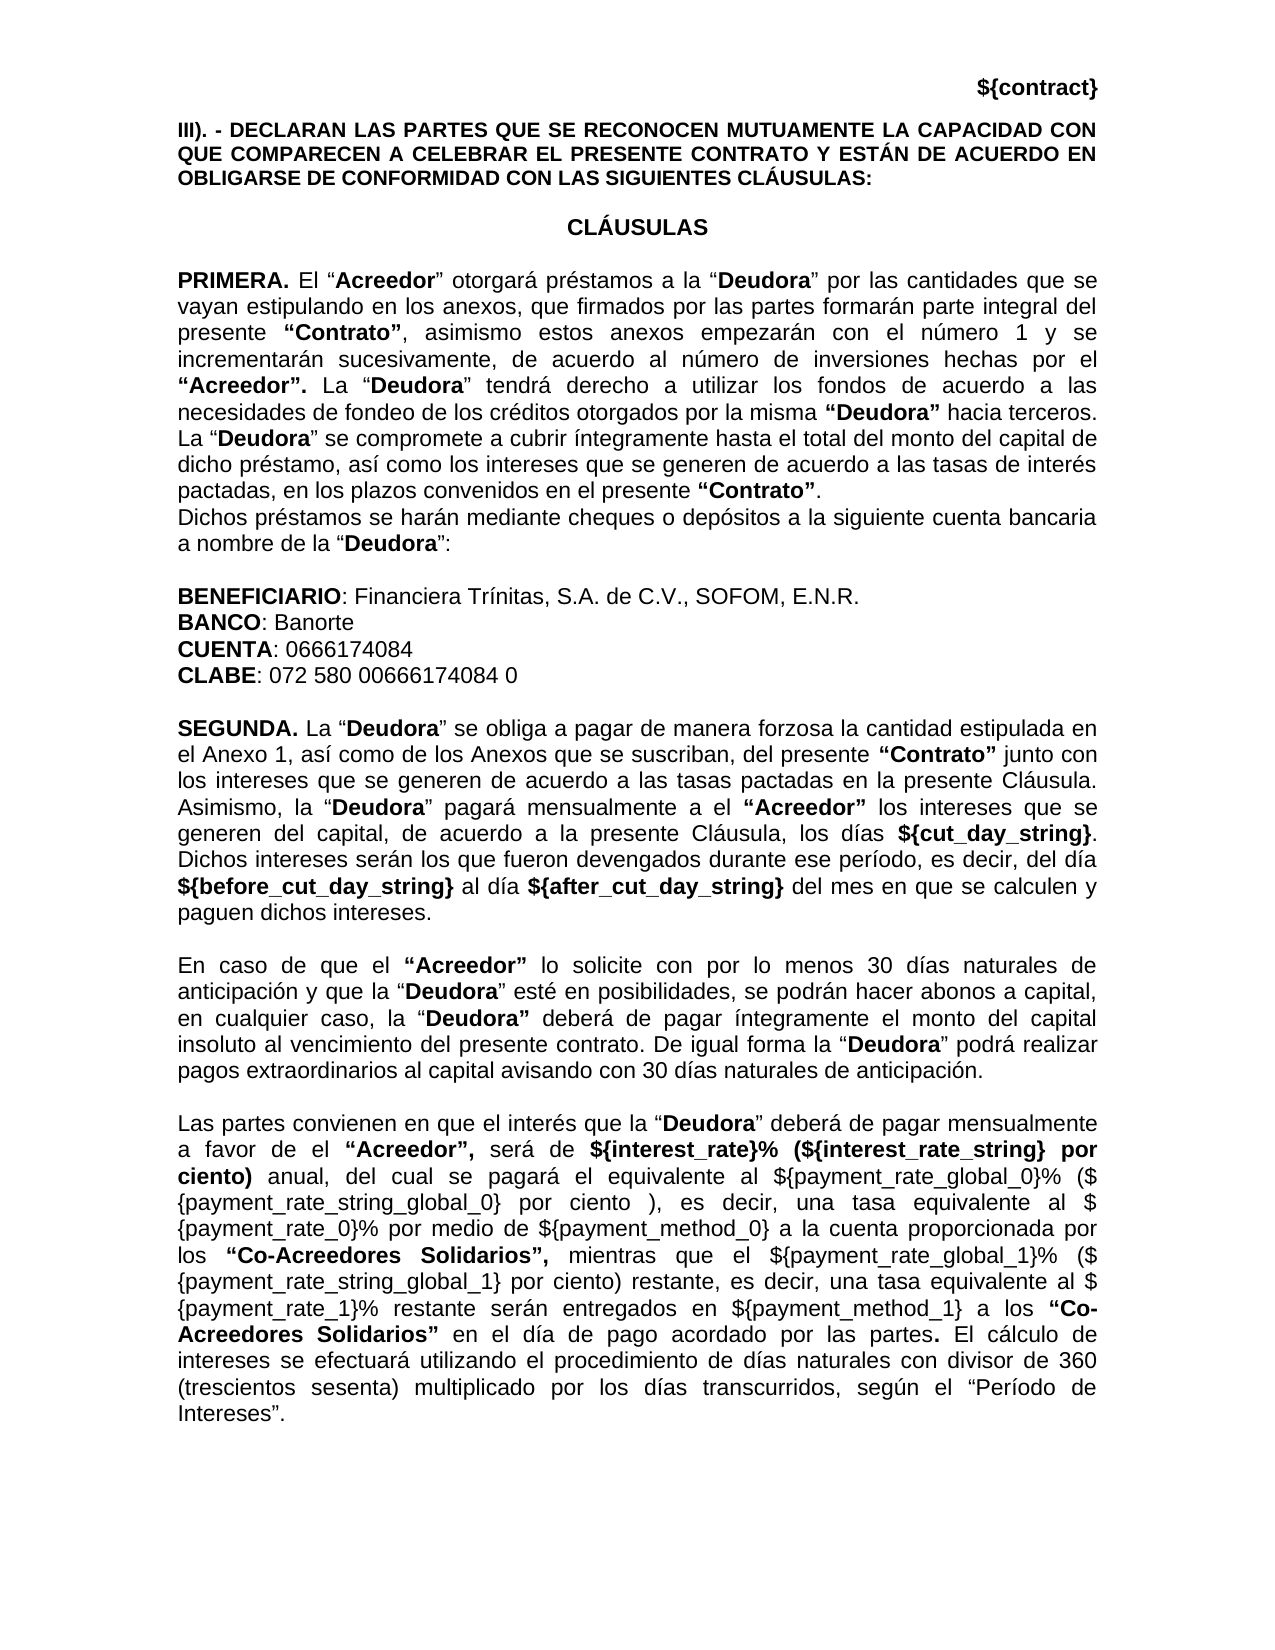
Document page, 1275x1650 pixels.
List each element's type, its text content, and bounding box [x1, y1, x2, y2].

text PRIMERA. El “Acreedor” otorgará préstamos a la “Deudora” por las cantidades que se vayan estipulando en los anexos, que firmados por las partes formarán parte integral del presente “Contrato”, asimismo estos anexos empezarán con el número 1 y se incrementarán sucesivamente, de acuerdo al número de inversiones hechas por el “Acreedor”. La “Deudora” tendrá derecho a utilizar los fondos de acuerdo a las necesidades de fondeo de los créditos otorgados por la misma “Deudora” hacia terceros. La “Deudora” se compromete a cubrir íntegramente hasta el total del monto del capital de dicho préstamo, así como los intereses que se generen de acuerdo a las tasas de interés pactadas, en los plazos convenidos en el presente “Contrato”. [177, 267, 1098, 504]
text SEGUNDA. La “Deudora” se obliga a pagar de manera forzosa la cantidad estipulada en el Anexo 1, así como de los Anexos que se suscriban, del presente “Contrato” junto con los intereses que se generen de acuerdo a las tasas pactadas en la presente Cláusula. Asimismo, la “Deudora” pagará mensualmente a el “Acreedor” los intereses que se generen del capital, de acuerdo a la presente Cláusula, los días ${cut_day_string}. Dichos intereses serán los que fueron devengados durante ese período, es decir, del día ${before_cut_day_string} al día ${after_cut_day_string} del mes en que se calculen y paguen dichos intereses. [177, 715, 1098, 926]
text Dichos préstamos se harán mediante cheques o depósitos a la siguiente cuenta bancaria a nombre de la “Deudora”: [177, 504, 1098, 557]
text BENEFICIARIO: Financiera Trínitas, S.A. de C.V., SOFOM, E.N.R. [177, 583, 1098, 609]
text CUENTA: 0666174084 [177, 636, 1098, 662]
text BANCO: Banorte [177, 609, 1098, 636]
text CLABE: 072 580 00666174084 0 [177, 662, 1098, 688]
text III). - DECLARAN LAS PARTES QUE SE RECONOCEN MUTUAMENTE LA CAPACIDAD CON QUE COMPARECEN A CELEBRAR EL PRESENTE CONTRATO Y ESTÁN DE ACUERDO EN OBLIGARSE DE CONFORMIDAD CON LAS SIGUIENTES CLÁUSULAS: [177, 118, 1098, 190]
text CLÁUSULAS [177, 214, 1098, 240]
text Las partes convienen en que el interés que la “Deudora” deberá de pagar mensualmente a favor de el “Acreedor”, será de ${interest_rate}% (${interest_rate_string} por ciento) anual, del cual se pagará el equivalente al ${payment_rate_global_0}% (${payment_rate_string_global_0} por ciento ), es decir, una tasa equivalente al ${payment_rate_0}% por medio de ${payment_method_0} a la cuenta proporcionada por los “Co-Acreedores Solidarios”, mientras que el ${payment_rate_global_1}% (${payment_rate_string_global_1} por ciento) restante, es decir, una tasa equivalente al ${payment_rate_1}% restante serán entregados en ${payment_method_1} a los “Co-Acreedores Solidarios” en el día de pago acordado por las partes. El cálculo de intereses se efectuará utilizando el procedimiento de días naturales con divisor de 360 (trescientos sesenta) multiplicado por los días transcurridos, según el “Período de Intereses”. [177, 1110, 1098, 1426]
text En caso de que el “Acreedor” lo solicite con por lo menos 30 días naturales de anticipación y que la “Deudora” esté en posibilidades, se podrán hacer abonos a capital, en cualquier caso, la “Deudora” deberá de pagar íntegramente el monto del capital insoluto al vencimiento del presente contrato. De igual forma la “Deudora” podrá realizar pagos extraordinarios al capital avisando con 30 días naturales de anticipación. [177, 952, 1098, 1084]
